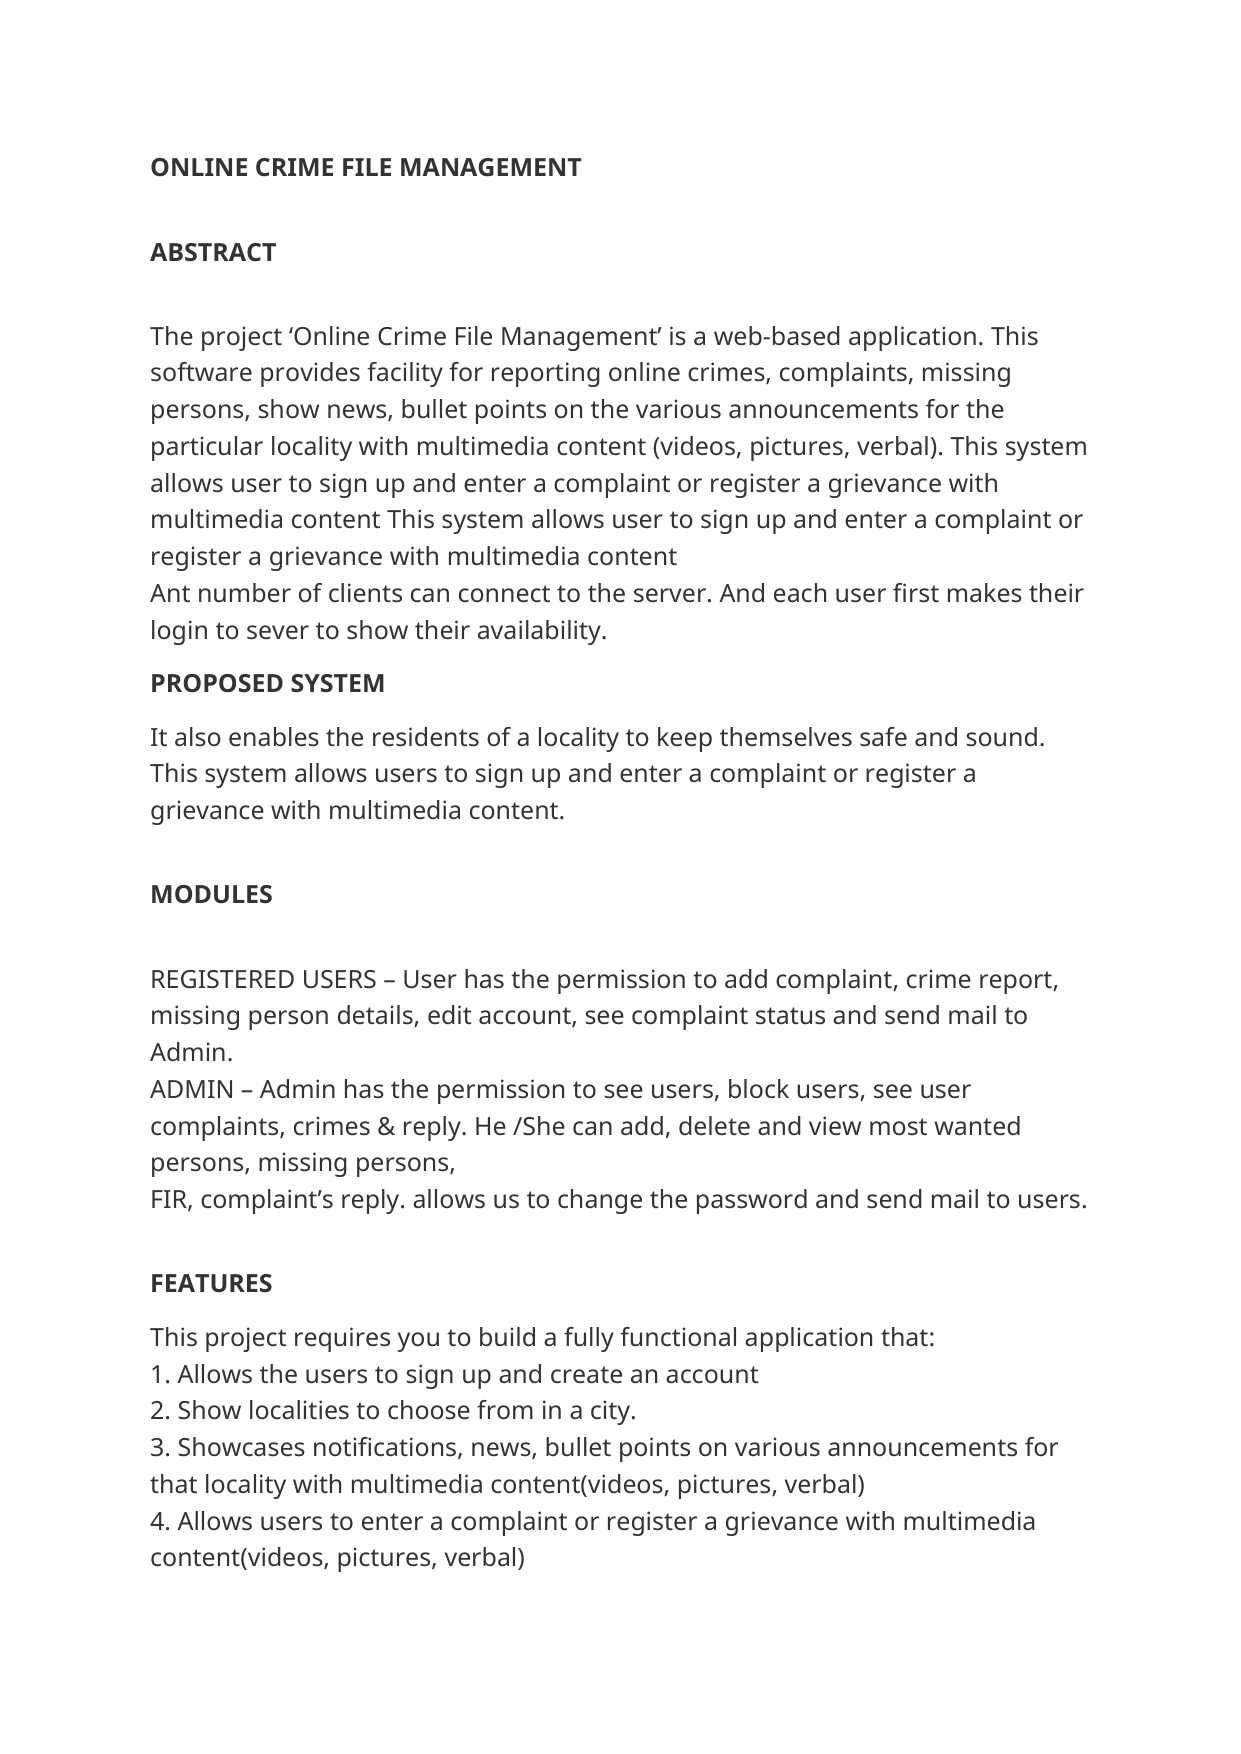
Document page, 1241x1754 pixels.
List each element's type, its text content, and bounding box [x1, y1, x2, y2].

text It also enables the residents of a locality to keep themselves safe and sound. This system allows users to sign up and enter a complaint or register a grievance with multimedia content. [150, 719, 1090, 827]
text ABSTRACT [150, 203, 1090, 268]
text FEATURES [150, 1235, 1090, 1300]
text REGISTERED USERS – User has the permission to add complaint, crime report, missing person details, edit account, see complaint status and send mail to Admin. ADMIN – Admin has the permission to see users, block users, see user complaints, crimes & reply. He /She can add, delete and view most wanted persons, missing persons, FIR, complaint’s reply. allows us to change the password and send mail to users. [150, 931, 1090, 1216]
text MODULES [150, 846, 1090, 911]
text ONLINE CRIME FILE MANAGEMENT [150, 150, 1090, 184]
text This project requires you to build a fully functional application that: 1. Allows the users to sign up and create an account 2. Show localities to choose from in a city. 3. Showcases notifications, news, bullet points on various announcements for that locality with multimedia content(videos, pictures, verbal) 4. Allows users to enter a complaint or register a grievance with multimedia content(videos, pictures, verbal) [150, 1319, 1090, 1574]
text The project ‘Online Crime File Management’ is a web-based application. This software provides facility for reporting online crimes, complaints, missing persons, show news, bullet points on the various announcements for the particular locality with multimedia content (videos, pictures, verbal). This system allows user to sign up and enter a complaint or register a grievance with multimedia content This system allows user to sign up and enter a complaint or register a grievance with multimedia content Ant number of clients can connect to the server. And each user first makes their login to sever to show their availability. [150, 288, 1090, 647]
text PROPOSED SYSTEM [150, 666, 1090, 700]
